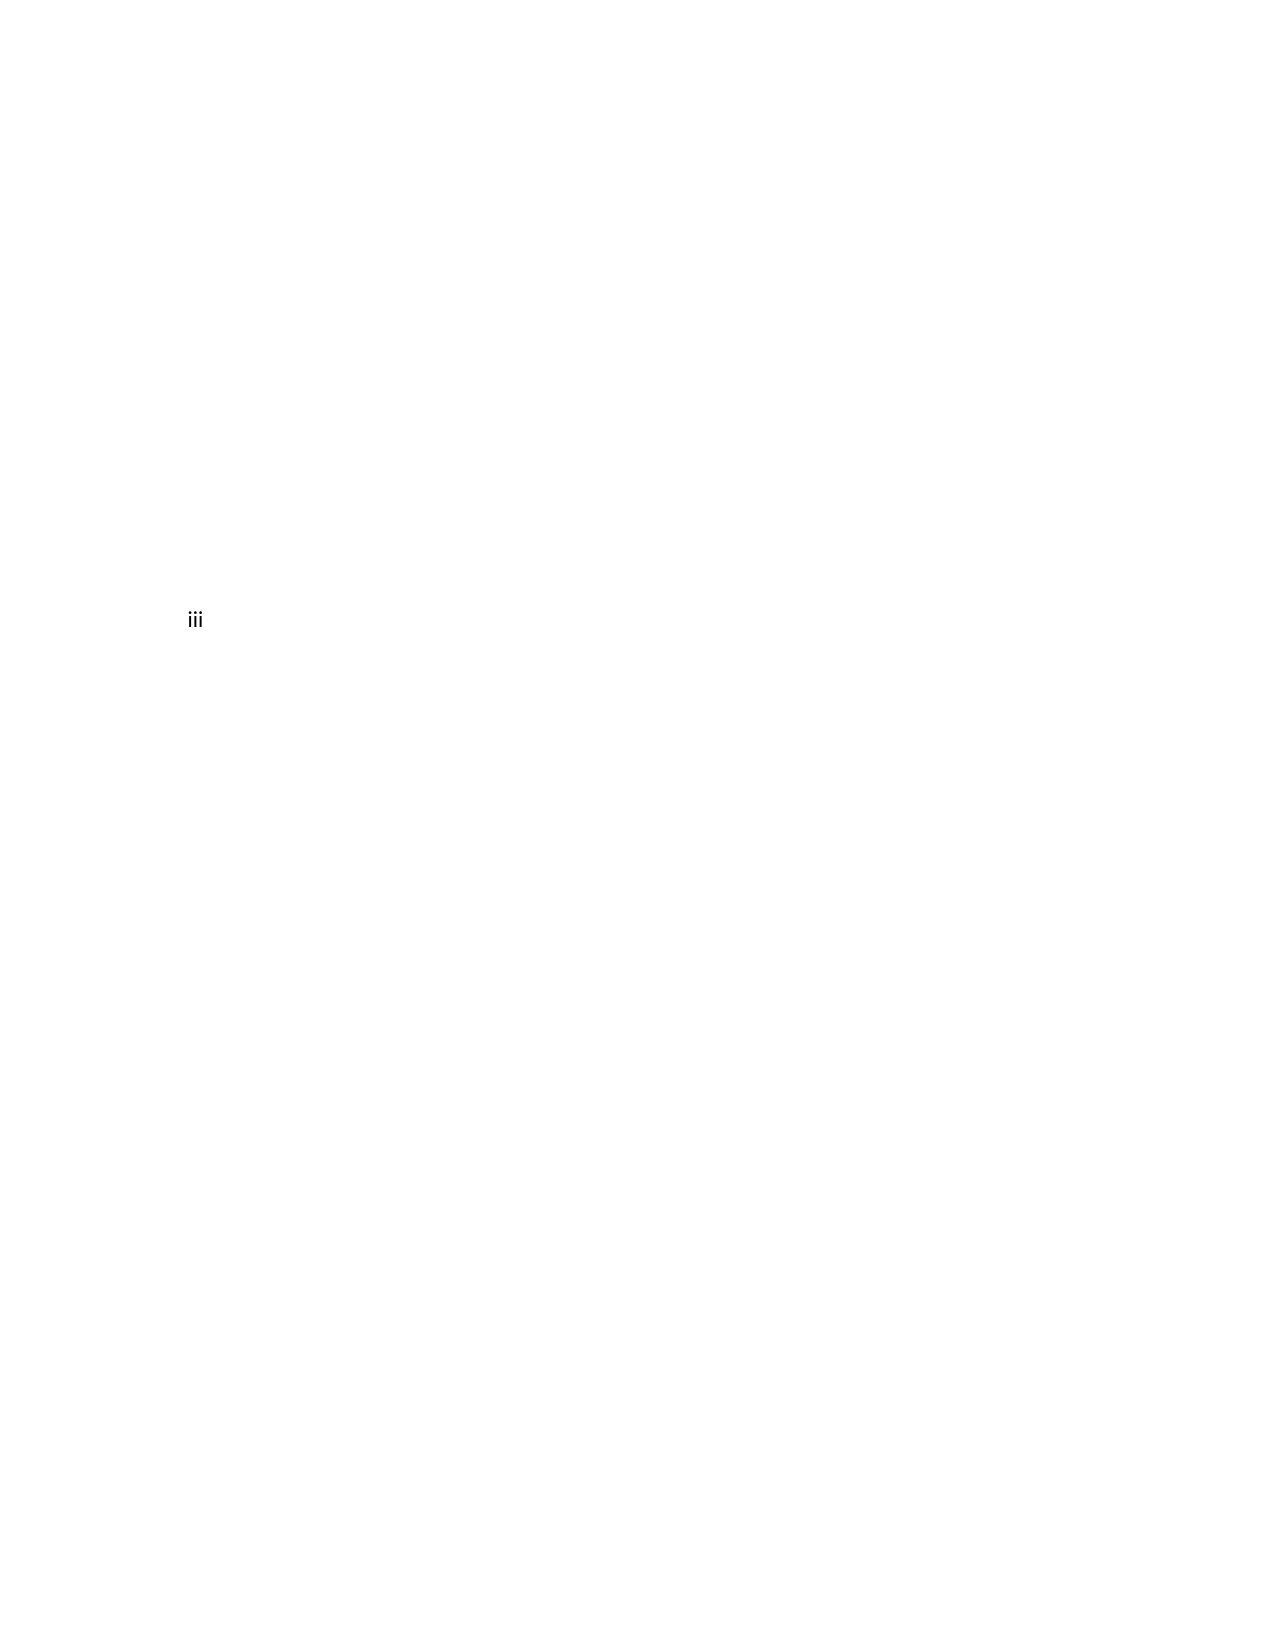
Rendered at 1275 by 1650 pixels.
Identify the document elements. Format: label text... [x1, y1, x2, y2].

text iii [187, 606, 1087, 633]
